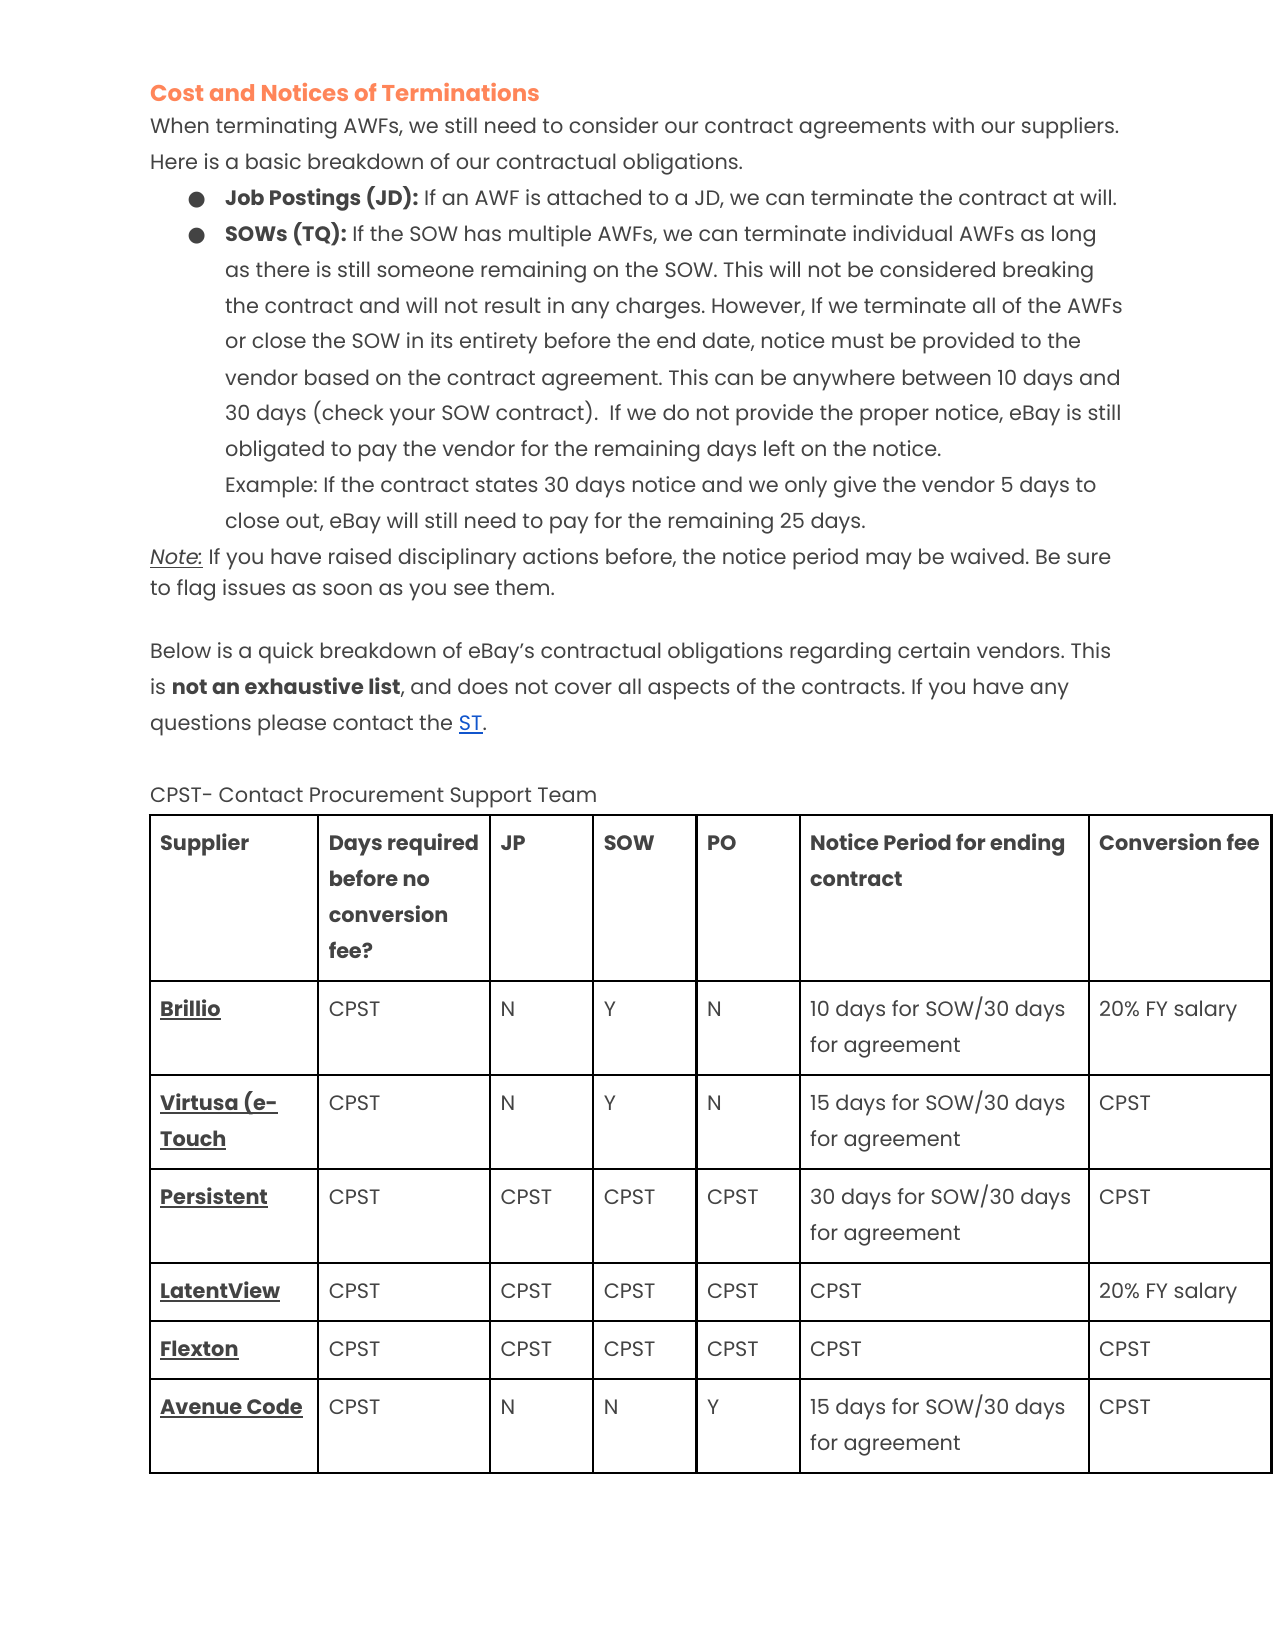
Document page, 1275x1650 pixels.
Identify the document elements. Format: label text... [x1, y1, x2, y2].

table_header Supplier [151, 816, 317, 980]
table_cell CPST [698, 1264, 799, 1320]
table_cell Y [594, 982, 695, 1074]
table_cell 15 days for SOW/30 days for agreement [801, 1380, 1088, 1472]
table_cell 10 days for SOW/30 days for agreement [801, 982, 1088, 1074]
table_cell CPST [594, 1170, 695, 1262]
table_cell CPST [698, 1322, 799, 1378]
table_cell CPST [491, 1322, 592, 1378]
text Note: If you have raised disciplinary actions before, the notice period may be waived. Be sure to flag issues as soon as you see them. [150, 541, 1125, 603]
table_cell N [594, 1380, 695, 1472]
table_cell Brillio [151, 982, 317, 1074]
table_cell CPST [319, 1170, 489, 1262]
table_cell CPST [319, 1380, 489, 1472]
text Below is a quick breakdown of eBay’s contractual obligations regarding certain vendors. This is not an exhaustive list, and does not cover all aspects of the contracts. If you have any questions please contact the ST. [150, 634, 1125, 737]
table_cell CPST [594, 1264, 695, 1320]
table_cell N [698, 1076, 799, 1168]
list Job Postings (JD): If an AWF is attached to a JD, we can terminate the contract at will. [187, 181, 1125, 212]
table_cell 15 days for SOW/30 days for agreement [801, 1076, 1088, 1168]
table_header SOW [594, 816, 695, 980]
table_cell CPST [1090, 1076, 1270, 1168]
table_cell 20% FY salary [1090, 1264, 1270, 1320]
table_cell CPST [801, 1322, 1088, 1378]
table_cell 30 days for SOW/30 days for agreement [801, 1170, 1088, 1262]
table_cell CPST [319, 1264, 489, 1320]
table_cell CPST [1090, 1322, 1270, 1378]
table_cell N [698, 982, 799, 1074]
table_cell CPST [319, 1322, 489, 1378]
list SOWs (TQ): If the SOW has multiple AWFs, we can terminate individual AWFs as long as there is still someone remaining on the SOW. This will not be considered breaking the contract and will not result in any charges. However, If we terminate all of the AWFs or close the SOW in its entirety before the end date, notice must be provided to the vendor based on the contract agreement. This can be anywhere between 10 days and 30 days (check your SOW contract). If we do not provide the proper notice, eBay is still obligated to pay the vendor for the remaining days left on the notice. Example: If the contract states 30 days notice and we only give the vendor 5 days to close out, eBay will still need to pay for the remaining 25 days. [187, 217, 1125, 536]
table_header Conversion fee [1090, 816, 1270, 980]
table_header Days required before no conversion fee? [319, 816, 489, 980]
table_cell Persistent [151, 1170, 317, 1262]
table_cell N [491, 982, 592, 1074]
table_cell N [491, 1380, 592, 1472]
subtitle Cost and Notices of Terminations [150, 75, 1125, 109]
table_cell Virtusa (e-Touch [151, 1076, 317, 1168]
table_cell CPST [594, 1322, 695, 1378]
table_cell CPST [1090, 1170, 1270, 1262]
table_cell N [491, 1076, 592, 1168]
table_cell CPST [319, 982, 489, 1074]
table_cell CPST [491, 1264, 592, 1320]
table_cell CPST [801, 1264, 1088, 1320]
table_cell Flexton [151, 1322, 317, 1378]
table_cell 20% FY salary [1090, 982, 1270, 1074]
table_cell CPST [491, 1170, 592, 1262]
text CPST- Contact Procurement Support Team [150, 778, 1125, 809]
table_cell CPST [1090, 1380, 1270, 1472]
table_cell LatentView [151, 1264, 317, 1320]
table_header JP [491, 816, 592, 980]
table_cell Y [698, 1380, 799, 1472]
table_cell Avenue Code [151, 1380, 317, 1472]
table_header PO [698, 816, 799, 980]
table_cell CPST [319, 1076, 489, 1168]
table_cell Y [594, 1076, 695, 1168]
text When terminating AWFs, we still need to consider our contract agreements with our suppliers. Here is a basic breakdown of our contractual obligations. [150, 109, 1125, 177]
table_header Notice Period for ending contract [801, 816, 1088, 980]
table_cell CPST [698, 1170, 799, 1262]
